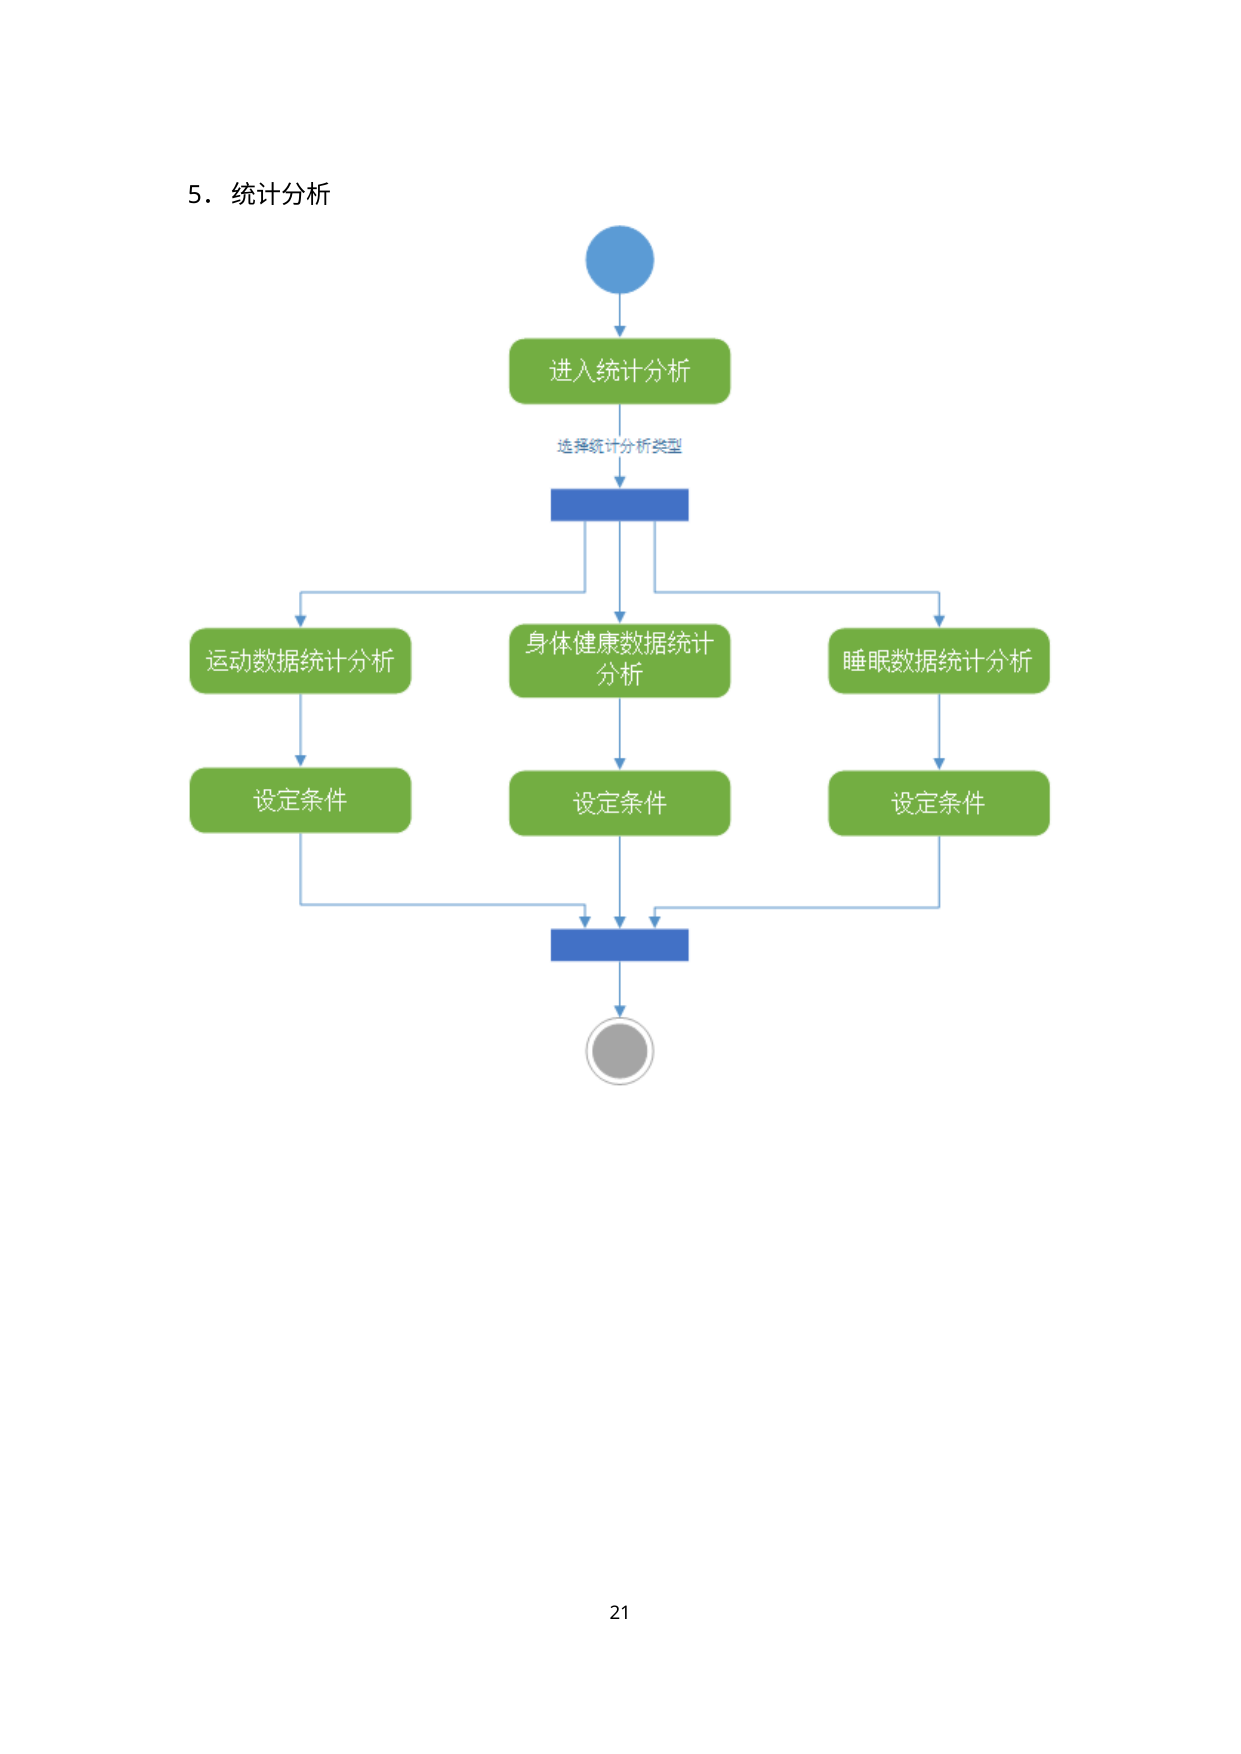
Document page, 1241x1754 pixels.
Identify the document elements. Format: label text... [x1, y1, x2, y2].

picture [187, 224, 1053, 1087]
list 统计分析 [187, 160, 1053, 224]
